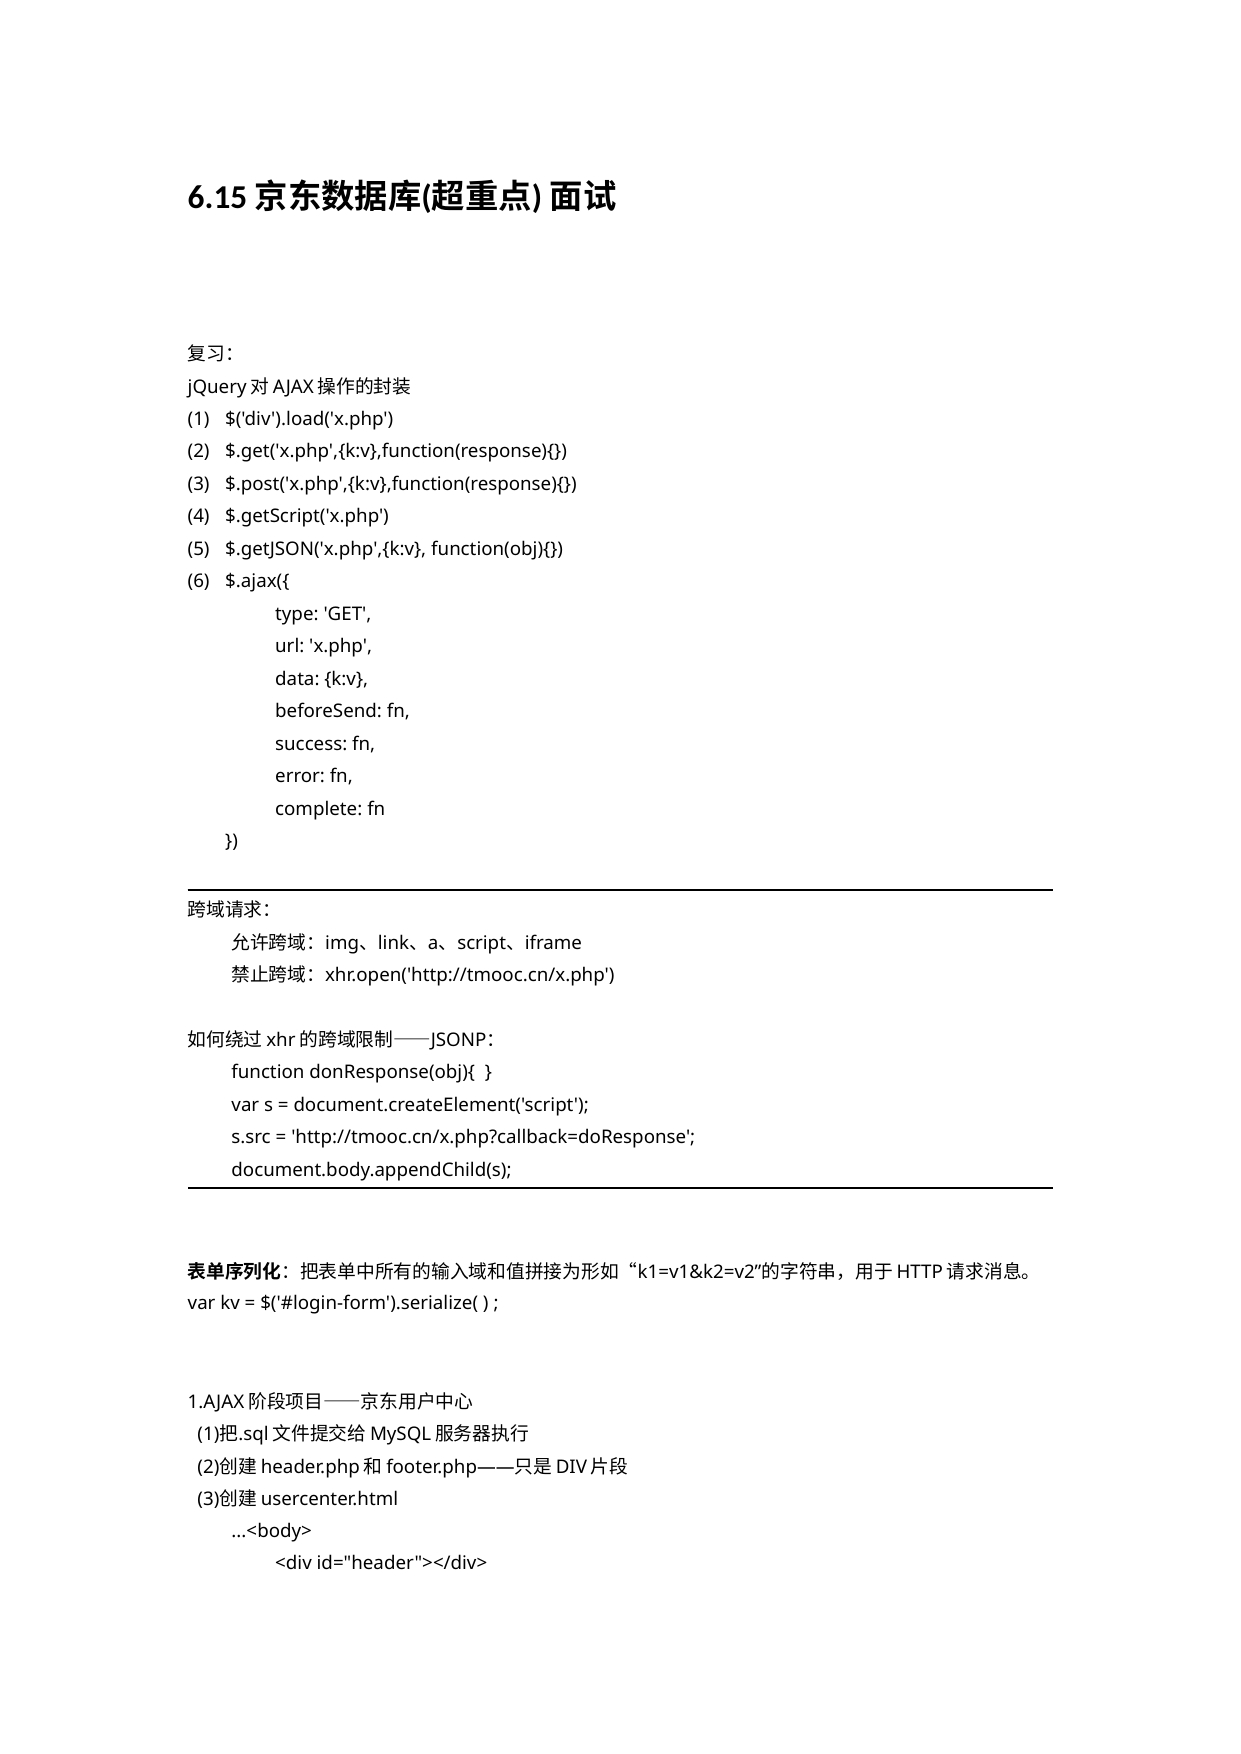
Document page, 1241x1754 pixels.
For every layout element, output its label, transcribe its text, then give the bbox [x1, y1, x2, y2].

text <div id="header"></div> [187, 1546, 1053, 1579]
text 1.AJAX阶段项目——京东用户中心 [187, 1384, 1053, 1416]
text 禁止跨域：xhr.open('http://tmooc.cn/x.php') [187, 957, 1053, 990]
list $.post('x.php',{k:v},function(response){}) [187, 466, 1053, 499]
text var s = document.createElement('script'); [187, 1087, 1053, 1120]
list error: fn, [275, 759, 1053, 791]
text 复习： [187, 336, 1053, 369]
list $.getJSON('x.php',{k:v}, function(obj){}) [187, 531, 1053, 564]
list data: {k:v}, [275, 661, 1053, 694]
text (3)创建usercenter.html [187, 1481, 1053, 1514]
text s.src = 'http://tmooc.cn/x.php?callback=doResponse'; [187, 1120, 1053, 1149]
text var kv = $('#login-form').serialize( ) ; [187, 1286, 1053, 1319]
text document.body.appendChild(s); [187, 1149, 1053, 1189]
text jQuery对AJAX操作的封装 [187, 369, 1053, 401]
text 如何绕过xhr的跨域限制——JSONP： [187, 1022, 1053, 1055]
list type: 'GET', [275, 596, 1053, 629]
text (1)把.sql文件提交给MySQL服务器执行 [187, 1416, 1053, 1449]
text 跨域请求： [187, 890, 1053, 925]
list $.getScript('x.php') [187, 499, 1053, 531]
text (2)创建header.php和footer.php——只是DIV片段 [187, 1449, 1053, 1481]
list beforeSend: fn, [275, 694, 1053, 726]
list $.ajax({ [187, 564, 1053, 596]
list success: fn, [275, 726, 1053, 759]
list $('div').load('x.php') [187, 401, 1053, 434]
text ...<body> [187, 1514, 1053, 1546]
list complete: fn [275, 791, 1053, 824]
list }) [225, 824, 1053, 856]
text 表单序列化：把表单中所有的输入域和值拼接为形如“k1=v1&k2=v2”的字符串，用于HTTP请求消息。 [187, 1254, 1053, 1286]
list $.get('x.php',{k:v},function(response){}) [187, 434, 1053, 466]
subtitle 6.15 京东数据库(超重点) 面试 [187, 162, 1053, 227]
text function donResponse(obj){ } [187, 1055, 1053, 1087]
list url: 'x.php', [275, 629, 1053, 661]
text 允许跨域：img、link、a、script、iframe [187, 925, 1053, 957]
